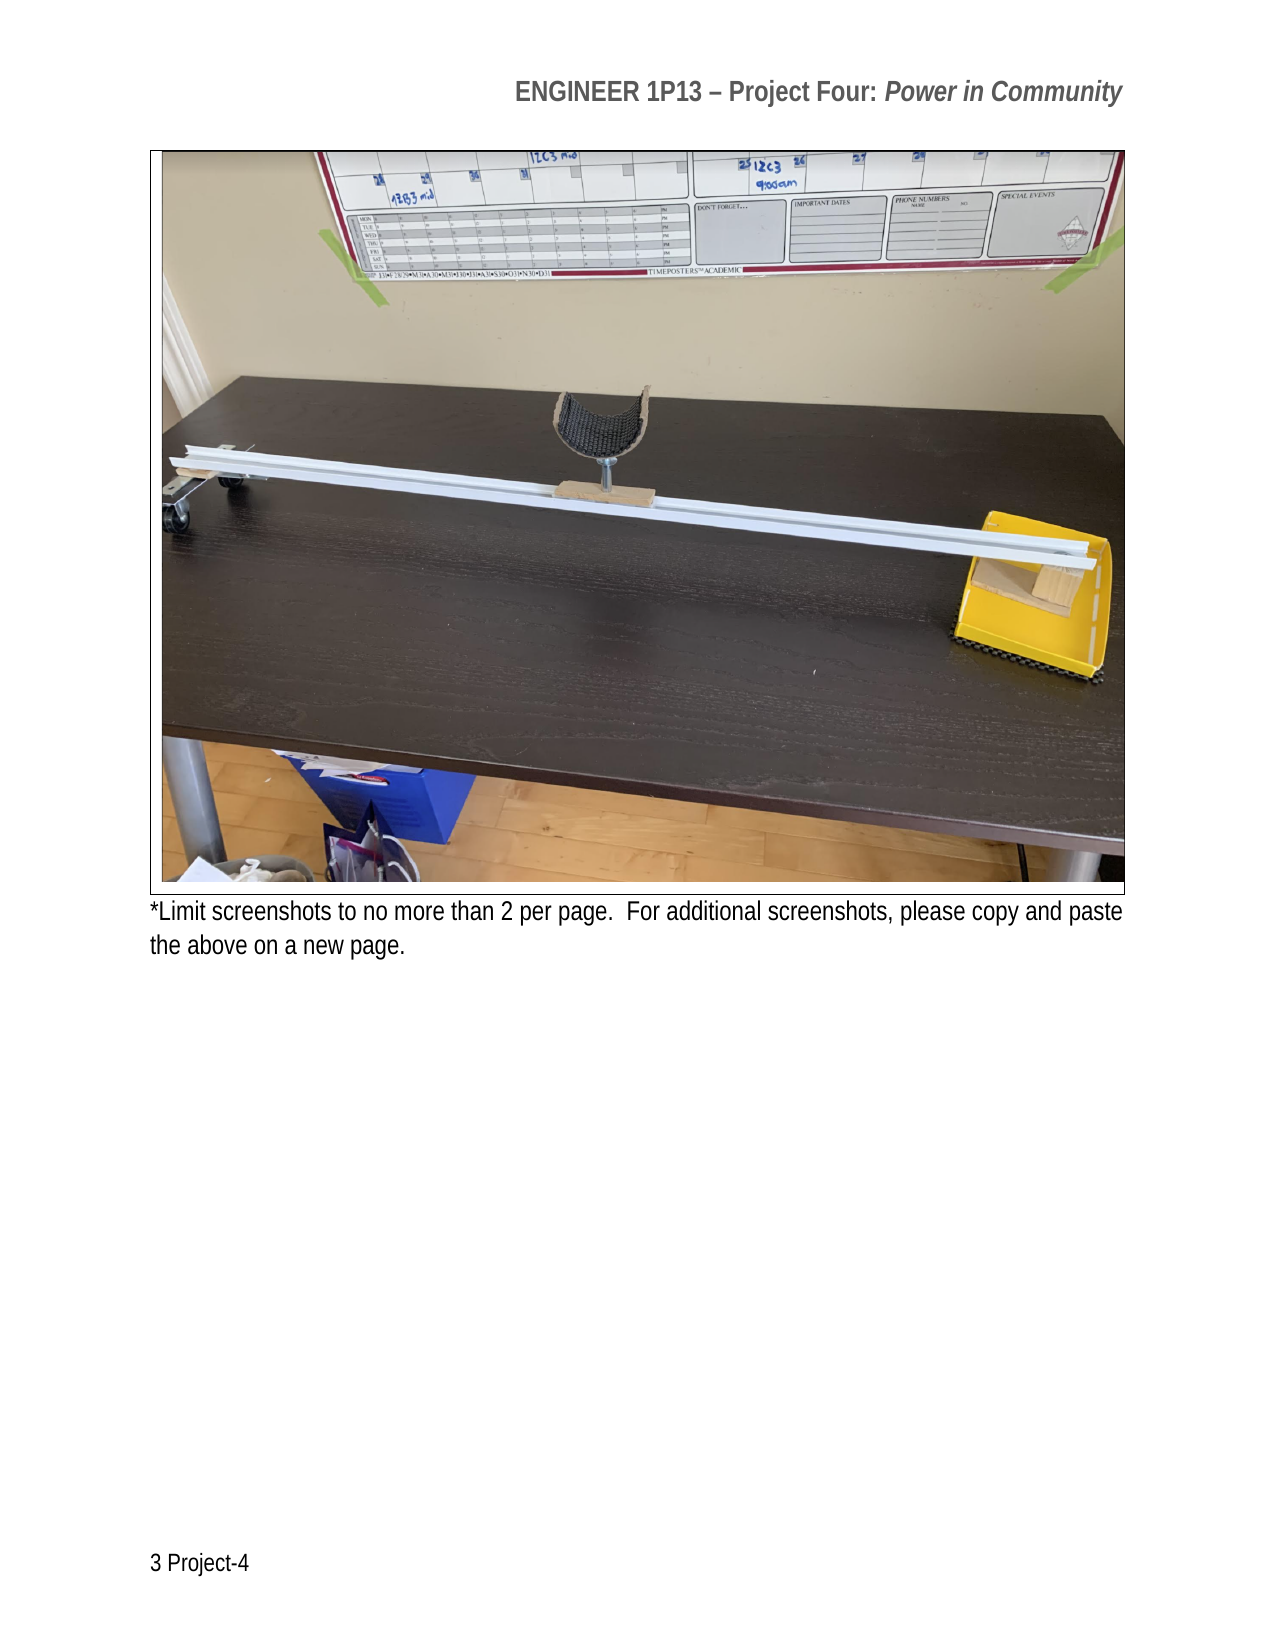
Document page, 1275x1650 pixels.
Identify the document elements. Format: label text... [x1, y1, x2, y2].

picture [161, 151, 1125, 882]
text *Limit screenshots to no more than 2 per page. For additional screenshots, please copy and paste the above on a new page. [150, 895, 1125, 960]
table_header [151, 151, 1124, 894]
